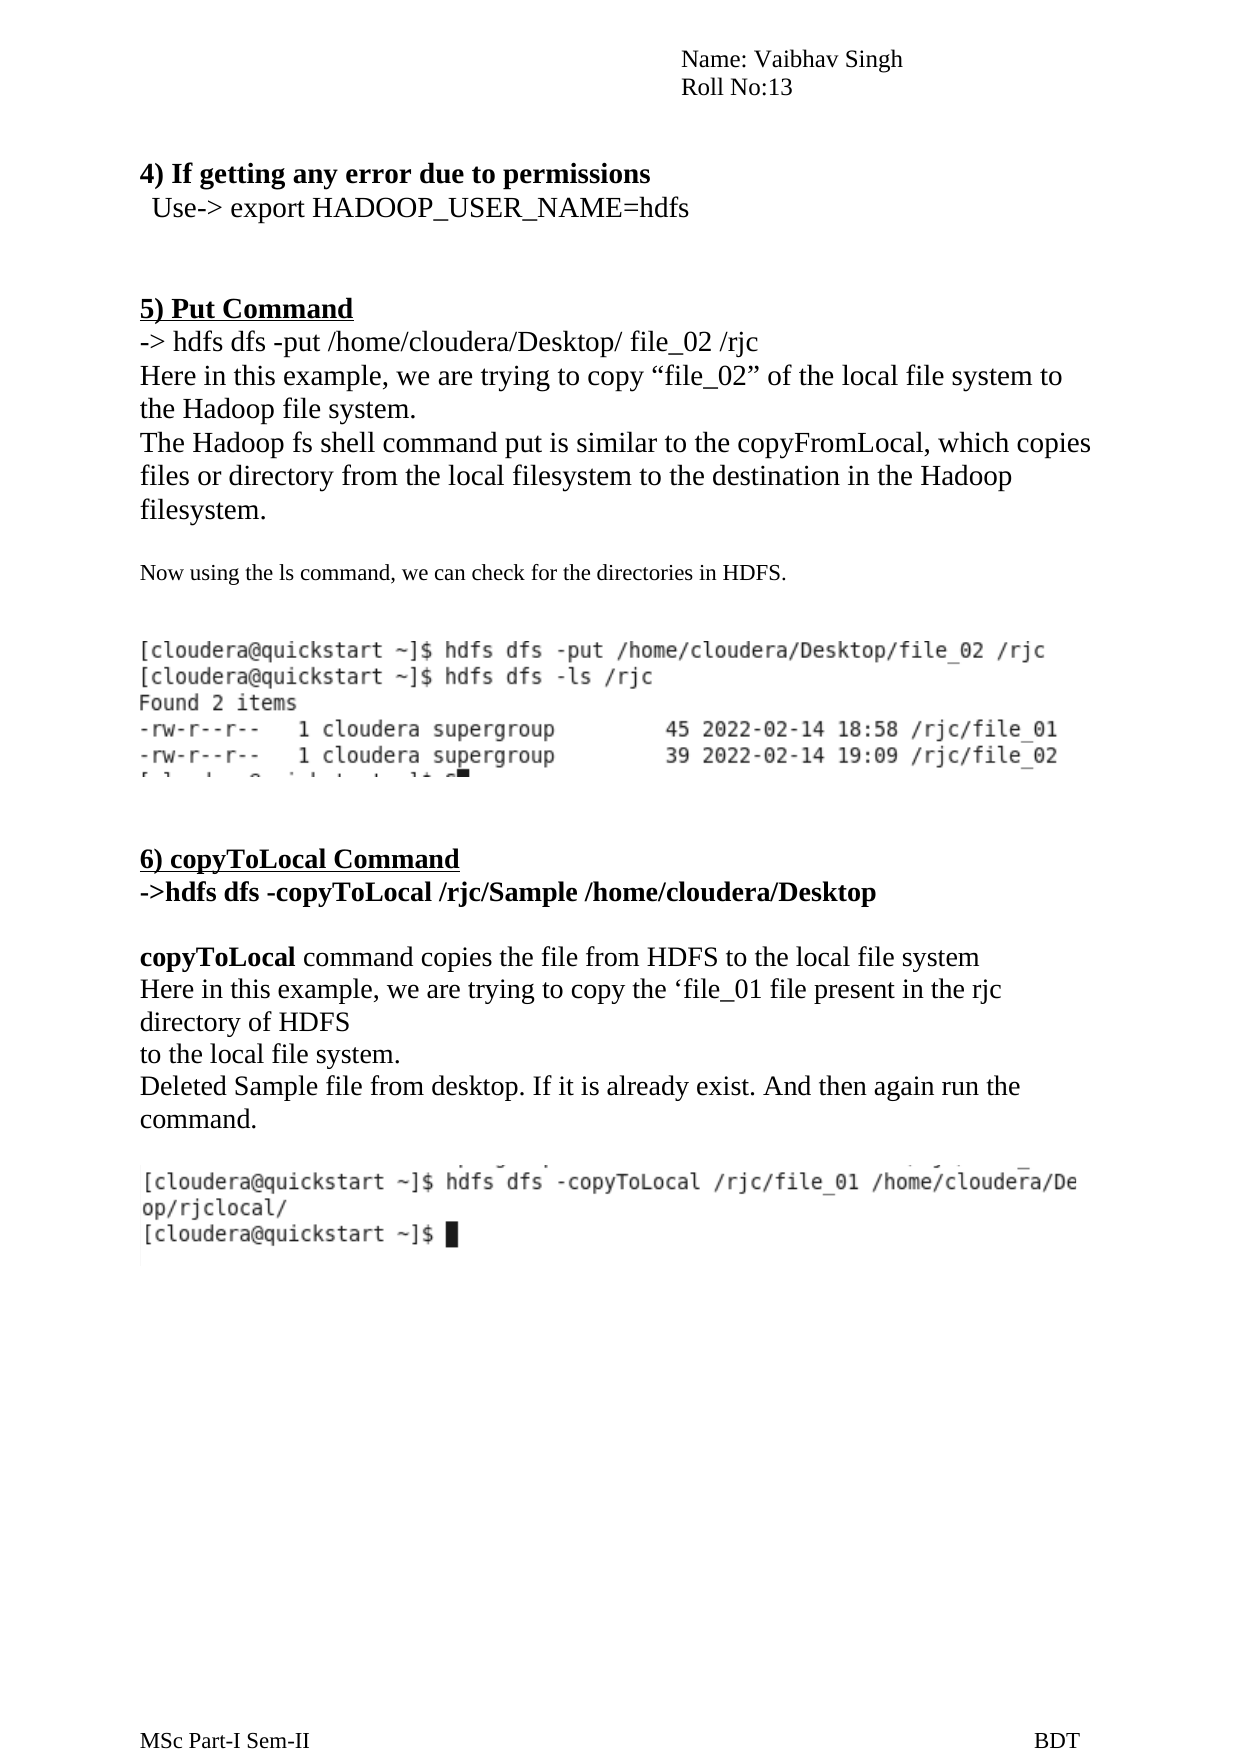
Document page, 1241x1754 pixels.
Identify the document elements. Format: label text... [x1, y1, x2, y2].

text copyToLocal command copies the file from HDFS to the local file system [139, 940, 1101, 972]
picture [140, 1165, 1077, 1266]
text The Hadoop fs shell command put is similar to the copyFromLocal, which copies files or directory from the local filesystem to the destination in the Hadoop filesystem. [139, 425, 1101, 526]
text Use-> export HADOOP_USER_NAME=hdfs [151, 190, 1101, 223]
text 5) Put Command [139, 291, 1101, 324]
text Here in this example, we are trying to copy the ‘file_01 file present in the rjc directory of HDFS [139, 972, 1101, 1037]
text Here in this example, we are trying to copy “file_02” of the local file system to the Hadoop file system. [139, 358, 1101, 425]
text 6) copyToLocal Command [139, 843, 1101, 875]
text ->hdfs dfs -copyToLocal /rjc/Sample /home/cloudera/Desktop [139, 875, 1101, 907]
text 4) If getting any error due to permissions [139, 156, 1101, 190]
text -> hdfs dfs -put /home/cloudera/Desktop/ file_02 /rjc [139, 324, 1101, 358]
text Deleted Sample file from desktop. If it is already exist. And then again run the command. [139, 1069, 1101, 1134]
picture [140, 641, 1058, 777]
text to the local file system. [139, 1037, 1101, 1069]
text Now using the ls command, we can check for the directories in HDFS. [139, 559, 1101, 586]
